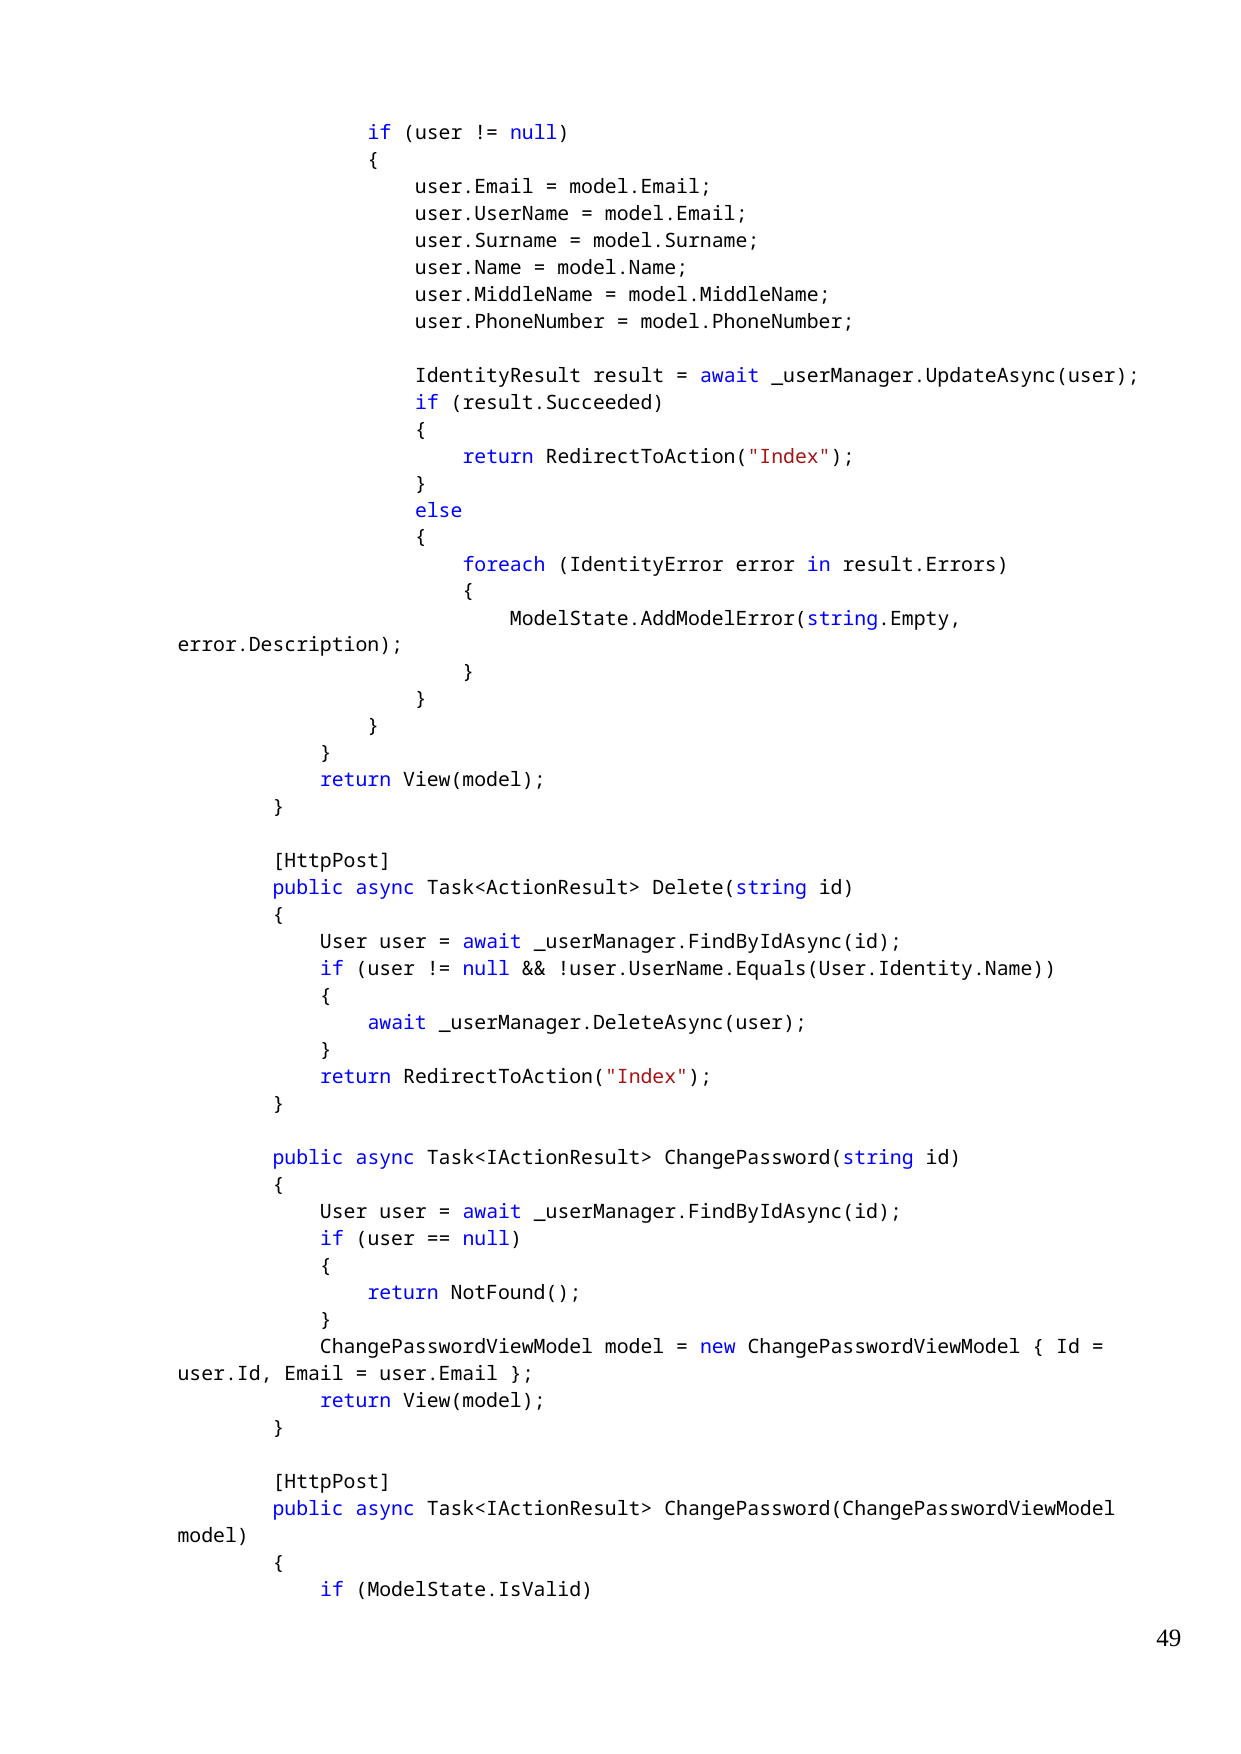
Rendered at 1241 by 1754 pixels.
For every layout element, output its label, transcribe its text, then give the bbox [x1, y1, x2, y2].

text public async Task<ActionResult> Delete(string id) [177, 873, 1181, 901]
text } [177, 712, 1181, 739]
text user.Surname = model.Surname; [177, 226, 1181, 253]
text } [177, 658, 1181, 685]
text { [177, 577, 1181, 604]
text foreach (IdentityError error in result.Errors) [177, 550, 1181, 577]
text ModelState.AddModelError(string.Empty, error.Description); [177, 604, 1181, 658]
text user.UserName = model.Email; [177, 199, 1181, 226]
text if (ModelState.IsValid) [177, 1575, 1181, 1602]
text if (user != null && !user.UserName.Equals(User.Identity.Name)) [177, 954, 1181, 981]
text await _userManager.DeleteAsync(user); [177, 1008, 1181, 1035]
text } [177, 739, 1181, 766]
text User user = await _userManager.FindByIdAsync(id); [177, 927, 1181, 954]
text [HttpPost] [177, 847, 1181, 873]
text } [177, 1305, 1181, 1332]
text else [177, 496, 1181, 523]
text { [177, 1170, 1181, 1197]
text [HttpPost] [177, 1467, 1181, 1494]
text } [177, 793, 1181, 819]
text return RedirectToAction("Index"); [177, 442, 1181, 469]
text if (user != null) [177, 118, 1181, 145]
text return View(model); [177, 1386, 1181, 1413]
text ChangePasswordViewModel model = new ChangePasswordViewModel { Id = user.Id, Email = user.Email }; [177, 1332, 1181, 1386]
text } [177, 469, 1181, 496]
text { [177, 901, 1181, 927]
text { [177, 1548, 1181, 1575]
text User user = await _userManager.FindByIdAsync(id); [177, 1197, 1181, 1224]
text return RedirectToAction("Index"); [177, 1062, 1181, 1089]
text return NotFound(); [177, 1278, 1181, 1305]
text } [177, 685, 1181, 712]
text } [177, 1089, 1181, 1116]
text IdentityResult result = await _userManager.UpdateAsync(user); [177, 361, 1181, 388]
text if (user == null) [177, 1224, 1181, 1251]
text public async Task<IActionResult> ChangePassword(ChangePasswordViewModel model) [177, 1494, 1181, 1548]
text { [177, 145, 1181, 172]
text user.Name = model.Name; [177, 253, 1181, 280]
text user.Email = model.Email; [177, 172, 1181, 199]
text { [177, 523, 1181, 550]
text { [177, 1251, 1181, 1278]
text user.PhoneNumber = model.PhoneNumber; [177, 307, 1181, 334]
text { [177, 981, 1181, 1008]
text if (result.Succeeded) [177, 388, 1181, 415]
text } [177, 1035, 1181, 1062]
text public async Task<IActionResult> ChangePassword(string id) [177, 1143, 1181, 1170]
text { [177, 415, 1181, 442]
text user.MiddleName = model.MiddleName; [177, 280, 1181, 307]
text } [177, 1413, 1181, 1440]
text return View(model); [177, 766, 1181, 793]
